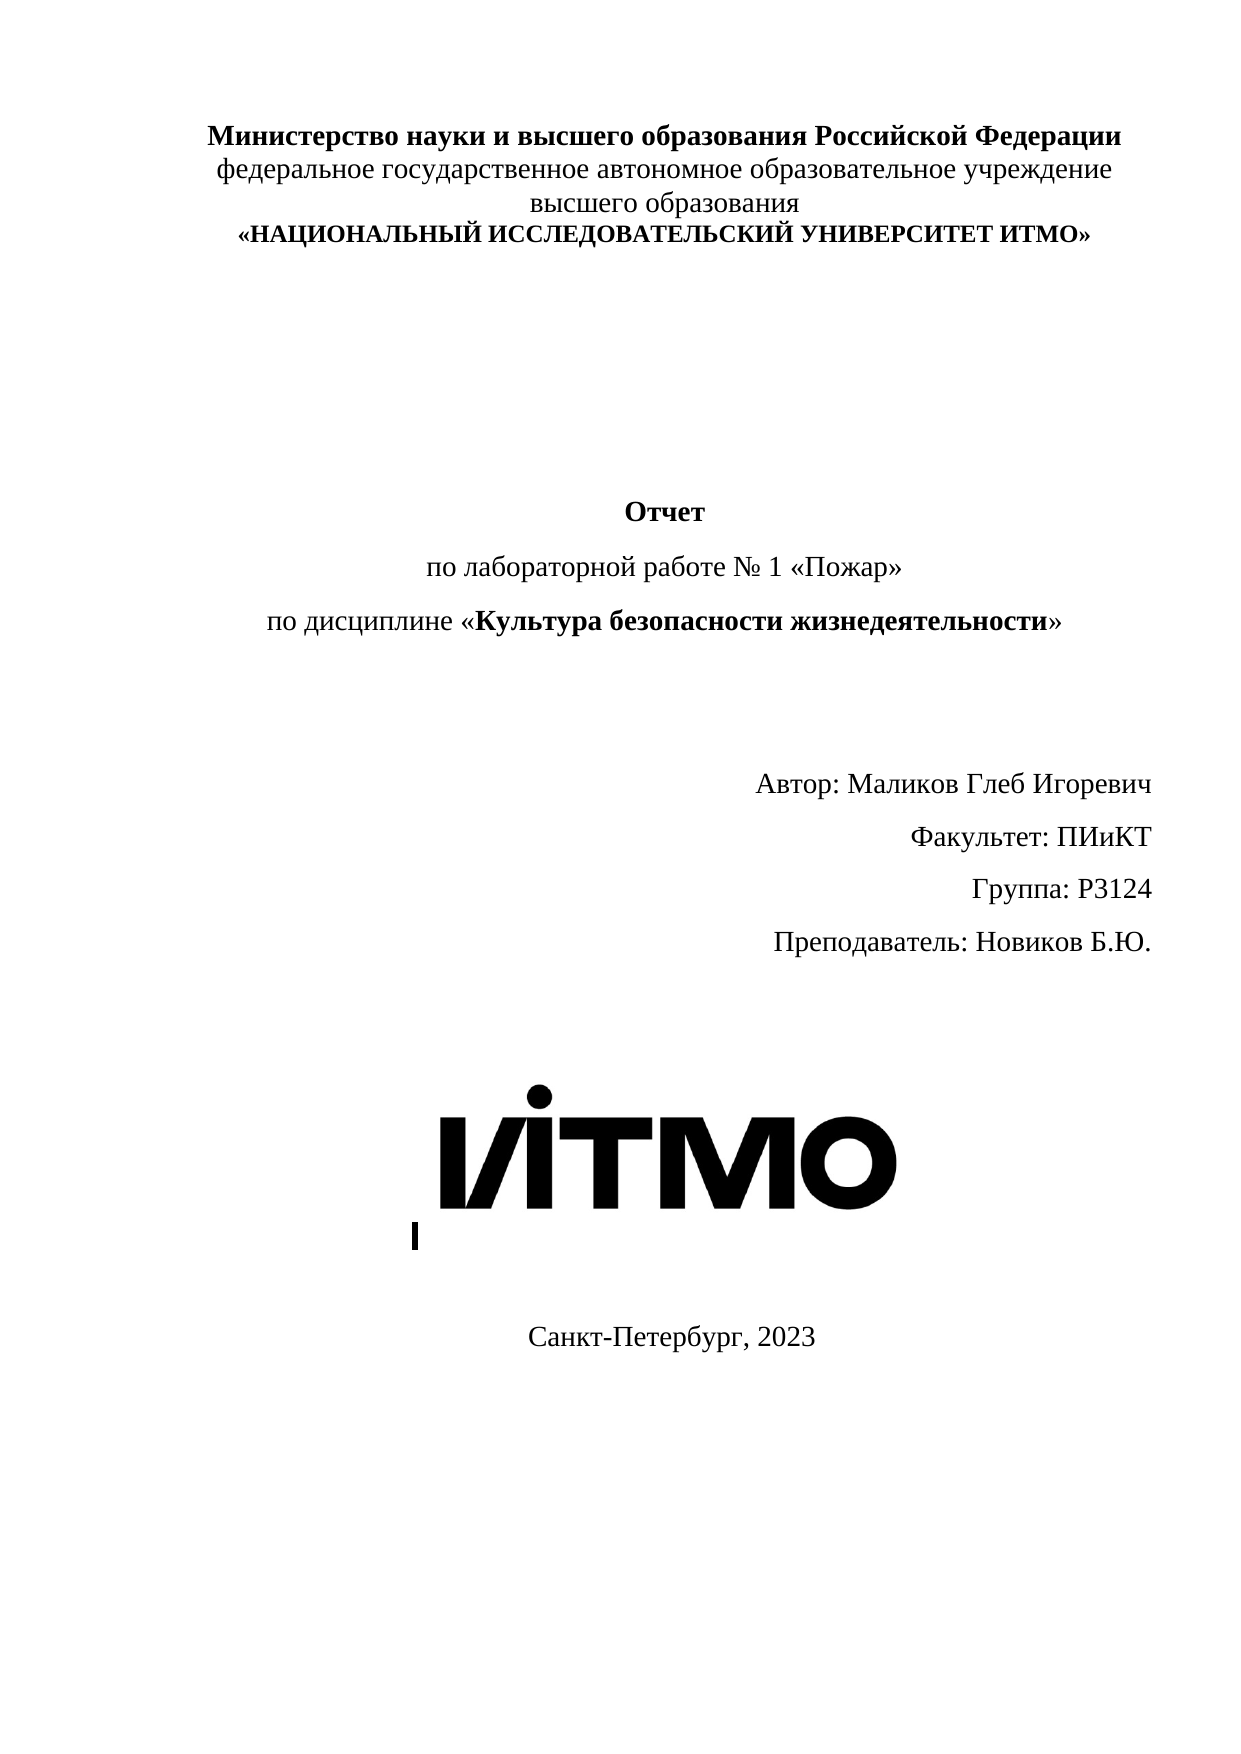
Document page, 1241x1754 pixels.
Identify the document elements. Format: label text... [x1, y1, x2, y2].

text Санкт-Петербург, 2023 [177, 1319, 1152, 1353]
text Автор: Маликов Глеб Игоревич [177, 766, 1152, 800]
text по лабораторной работе № 1 «Пожар» [177, 549, 1152, 582]
text по дисциплине «Культура безопасности жизнедеятельности» [177, 603, 1152, 637]
text высшего образования [177, 185, 1152, 219]
text федеральное государственное автономное образовательное учреждение [177, 152, 1152, 185]
text Группа: P3124 [177, 872, 1152, 905]
picture [418, 1048, 918, 1245]
text Преподаватель: Новиков Б.Ю. [177, 924, 1152, 958]
text Факультет: ПИиКТ [177, 819, 1152, 852]
text Отчет [177, 494, 1152, 528]
text «НАЦИОНАЛЬНЫЙ ИССЛЕДОВАТЕЛЬСКИЙ УНИВЕРСИТЕТ ИТМО» [177, 219, 1152, 247]
text Министерство науки и высшего образования Российской Федерации [177, 118, 1152, 152]
